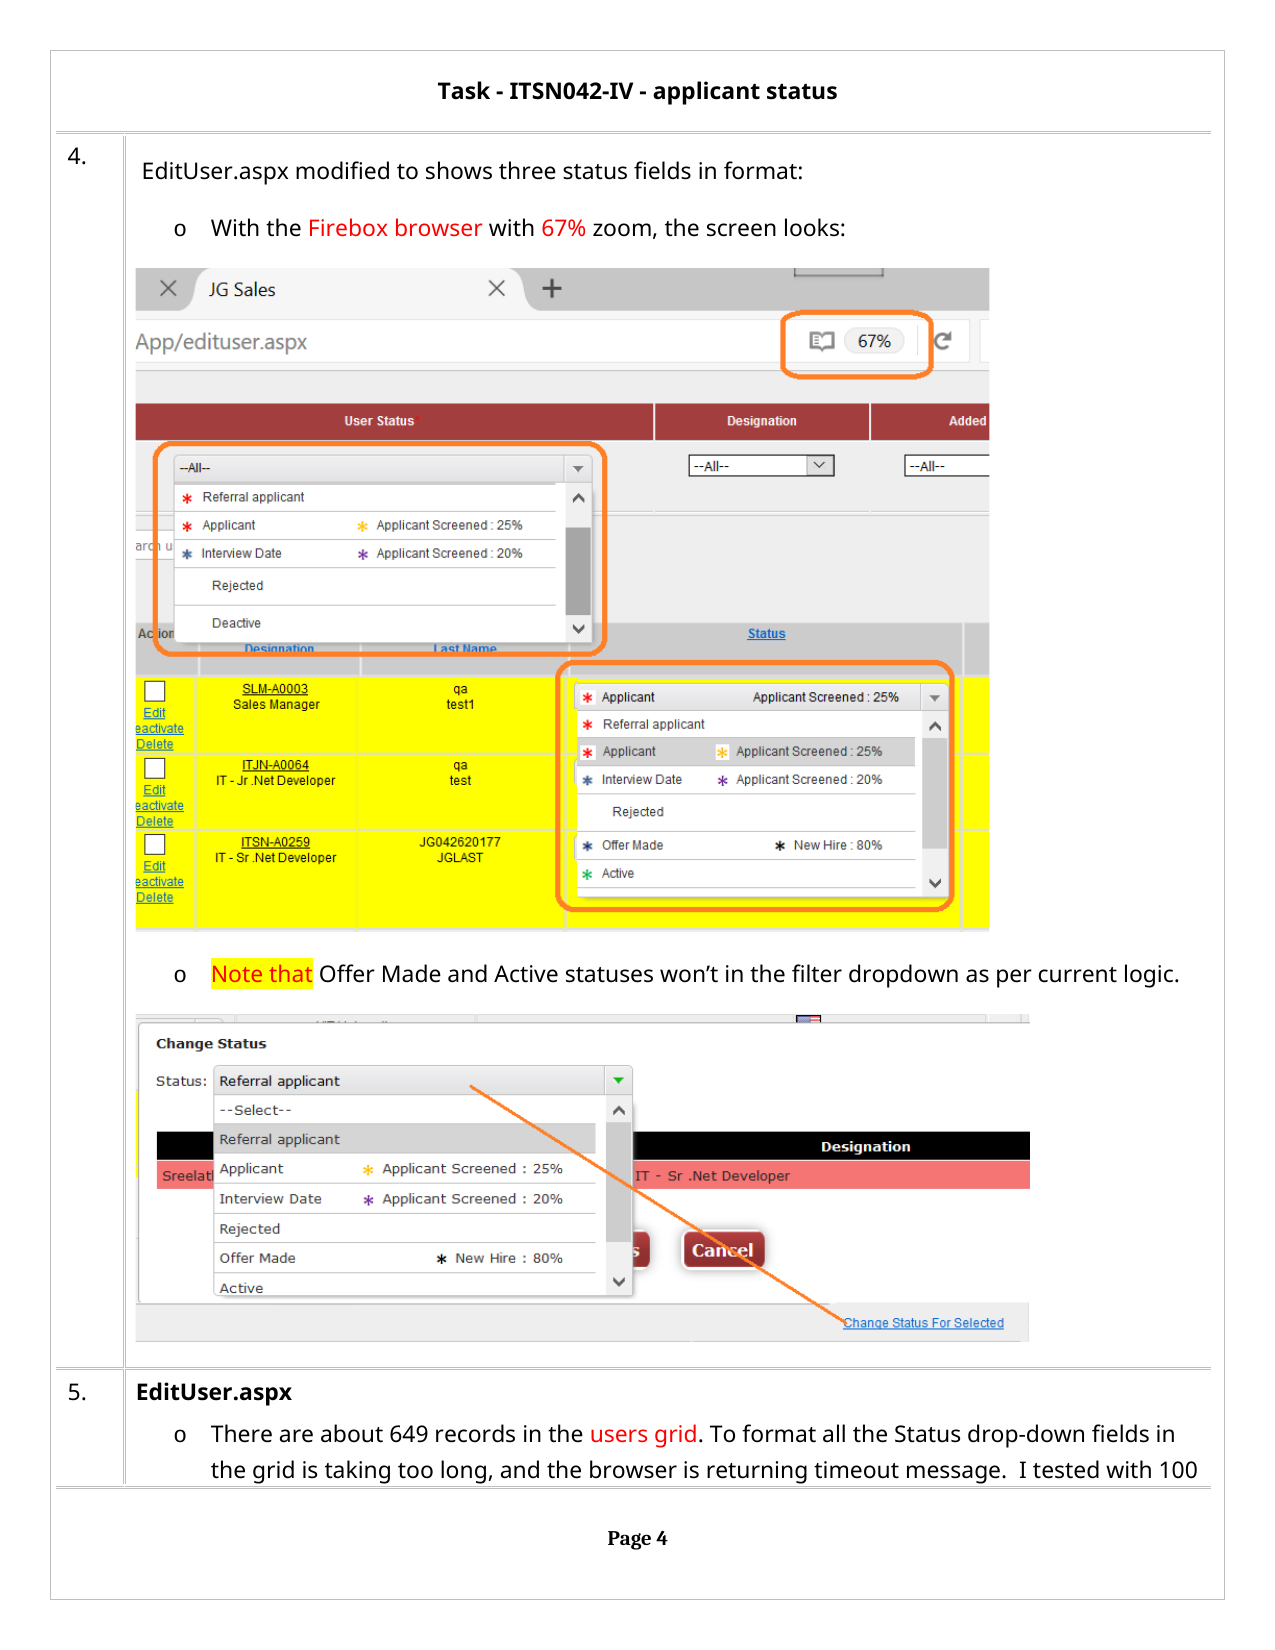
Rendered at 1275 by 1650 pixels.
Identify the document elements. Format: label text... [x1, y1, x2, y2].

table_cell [124, 1370, 1211, 1486]
table_cell [56, 1370, 124, 1486]
picture [135, 268, 990, 932]
table_cell EditUser.aspx modified to shows three status fields in format: With the Firebox browser with 67% zoom, the screen looks: Note that Offer Made and Active statuses won’t in the filter dropdown as per current logic. [124, 134, 1211, 1367]
table_cell [56, 134, 124, 1367]
picture [135, 1014, 1030, 1342]
